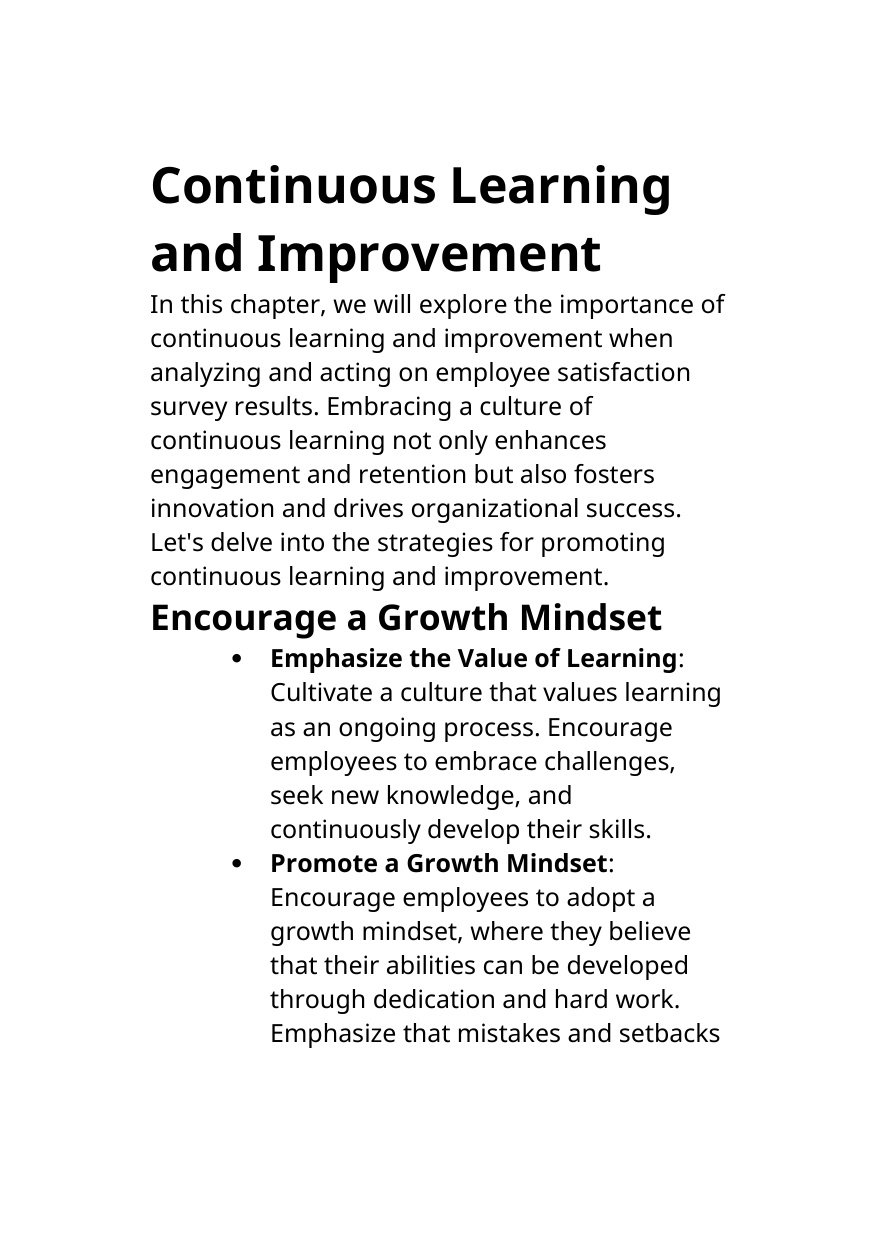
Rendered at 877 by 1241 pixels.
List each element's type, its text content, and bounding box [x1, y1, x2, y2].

subtitle Continuous Learning and Improvement [150, 150, 727, 286]
subtitle Encourage a Growth Mindset [150, 593, 727, 641]
text In this chapter, we will explore the importance of continuous learning and improvement when analyzing and acting on employee satisfaction survey results. Embracing a culture of continuous learning not only enhances engagement and retention but also fosters innovation and drives organizational success. Let's delve into the strategies for promoting continuous learning and improvement. [150, 286, 727, 593]
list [232, 845, 727, 1050]
list Emphasize the Value of Learning: Cultivate a culture that values learning as an ongoing process. Encourage employees to embrace challenges, seek new knowledge, and continuously develop their skills. [232, 641, 727, 845]
